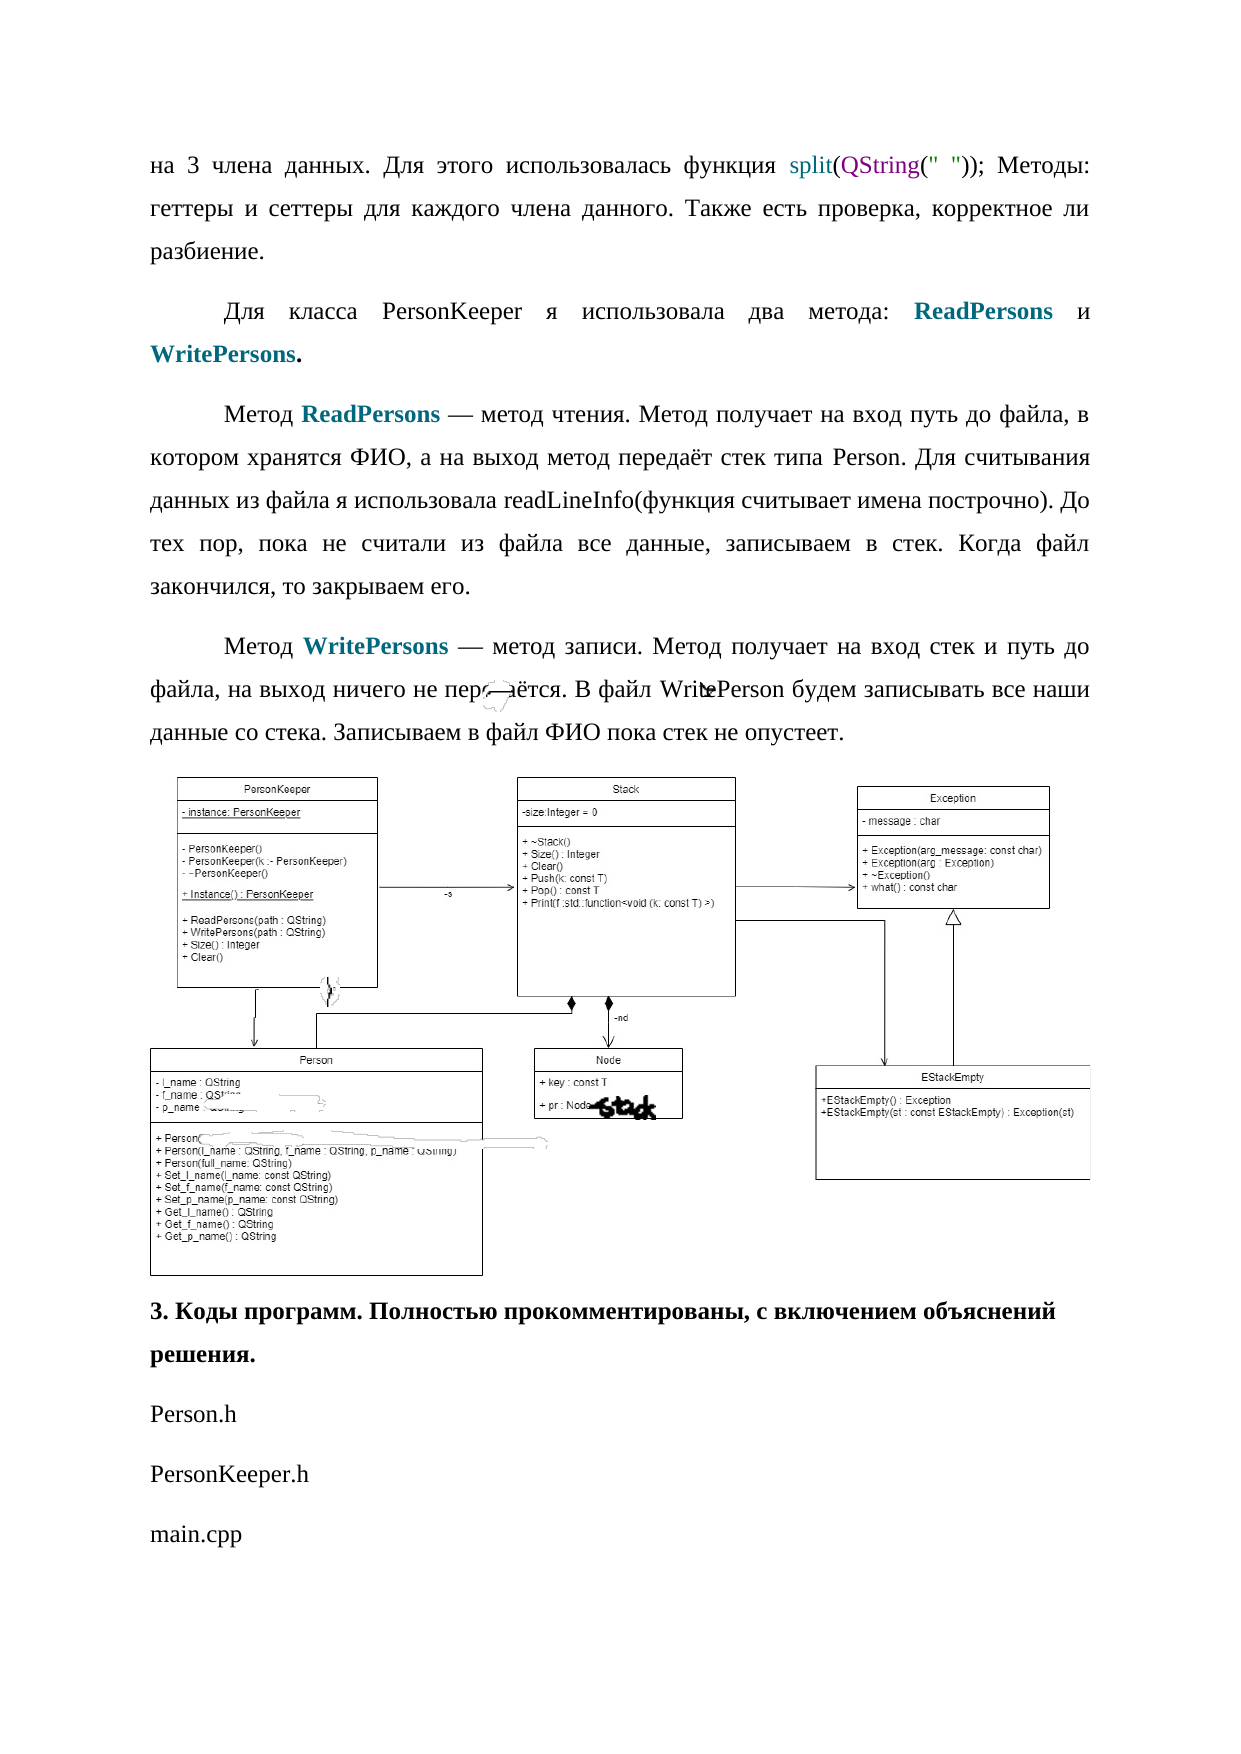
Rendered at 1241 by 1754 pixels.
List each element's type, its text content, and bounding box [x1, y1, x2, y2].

text Метод ReadPersons — метод чтения. Метод получает на вход путь до файла, в котором хранятся ФИО, а на выход метод передаёт стек типа Person. Для считывания данных из файла я использовала readLineInfo(функция считывает имена построчно). До тех пор, пока не считали из файла все данные, записываем в стек. Когда файл закончился, то закрываем его. [150, 399, 1090, 600]
text Для класса PersonKeeper я использовала два метода: ReadPersons и WritePersons. [150, 296, 1090, 368]
picture [483, 680, 515, 712]
text 3. Коды программ. Полностью прокомментированы, с включением объяснений решения. [150, 1296, 1090, 1368]
text PersonKeeper.h [150, 1459, 1090, 1488]
text Person.h [150, 1399, 1090, 1428]
text Метод WritePersons — метод записи. Метод получает на вход стек и путь до файла, на выход ничего не передаётся. В файл WritePerson будем записывать все наши данные со стека. Записываем в файл ФИО пока стек не опустеет. [150, 631, 1090, 746]
text main.cpp [150, 1519, 1090, 1548]
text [150, 150, 1090, 265]
picture [150, 777, 1091, 1278]
picture [700, 682, 715, 697]
